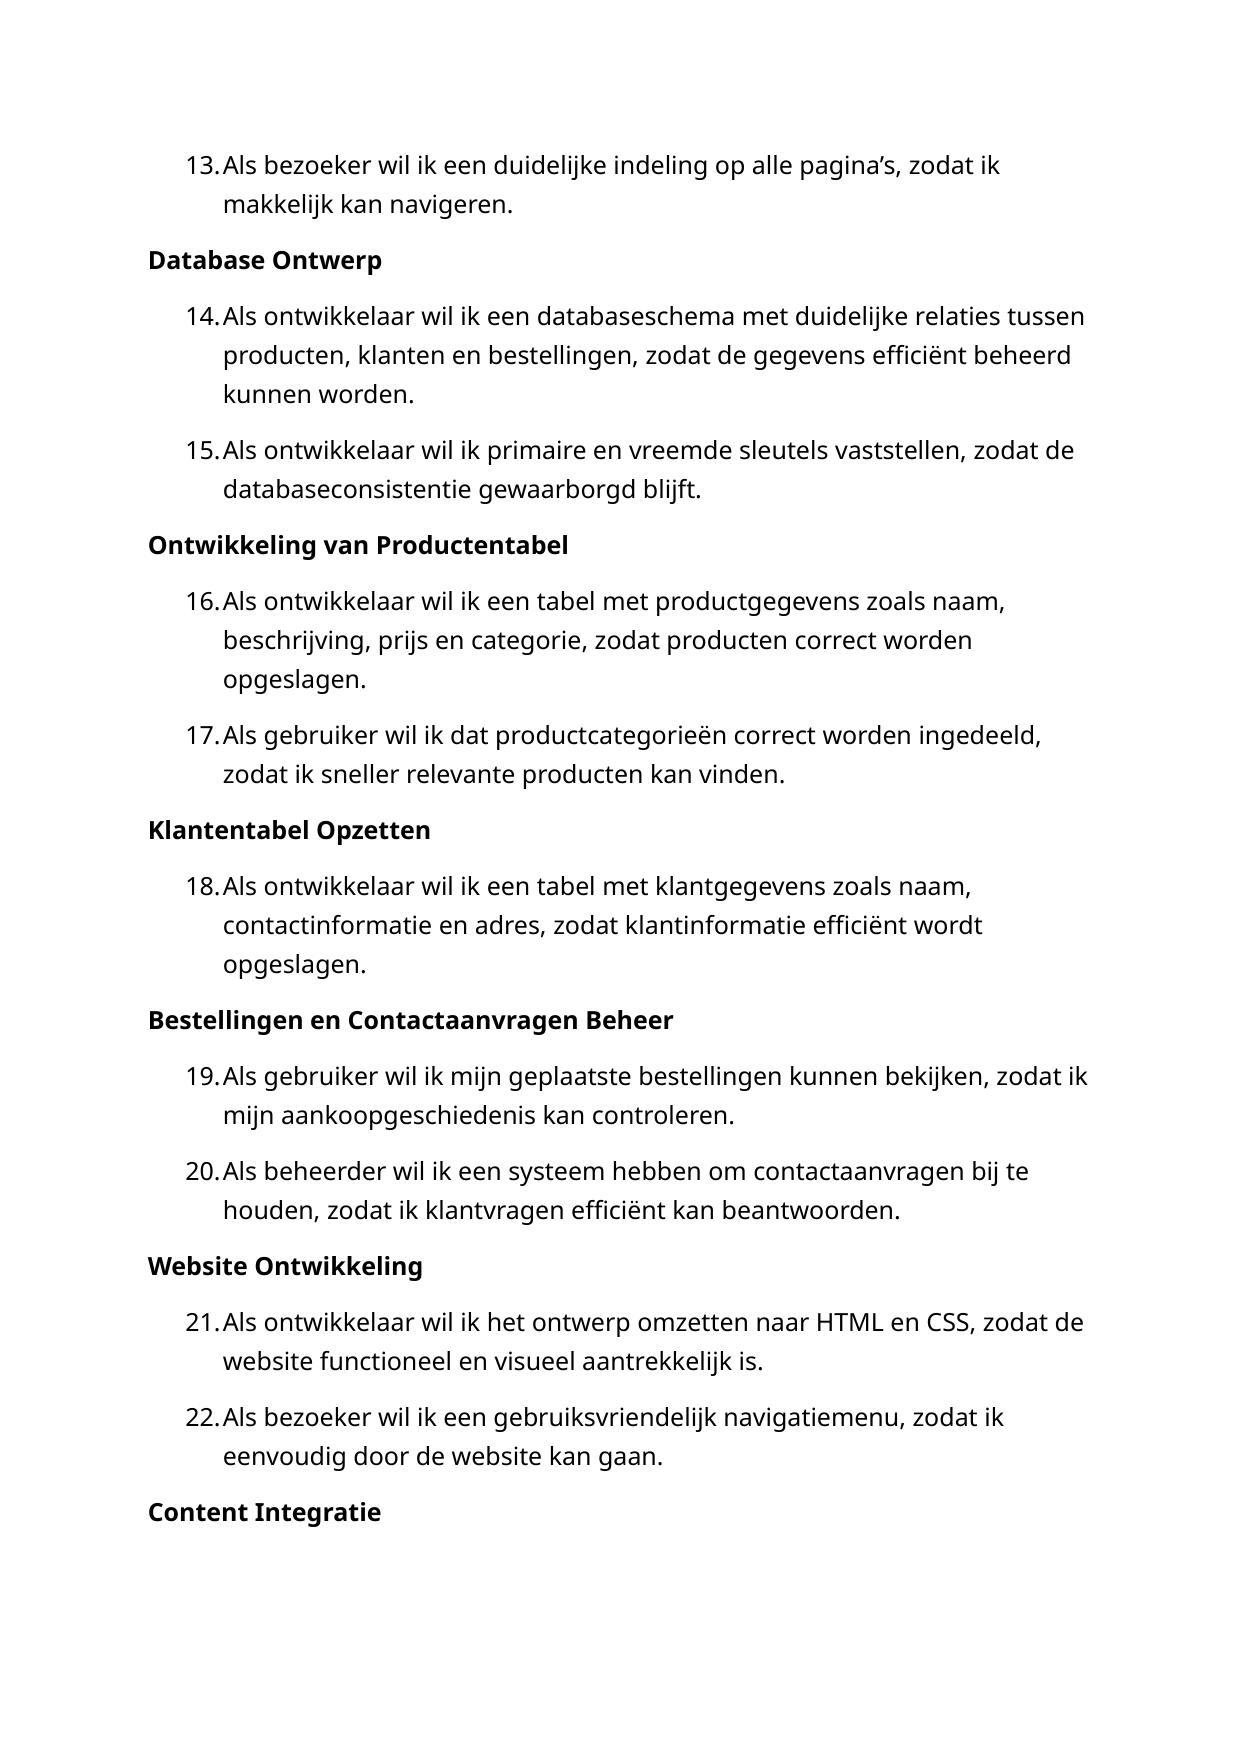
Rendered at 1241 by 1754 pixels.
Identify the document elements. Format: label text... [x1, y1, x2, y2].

text Klantentabel Opzetten [148, 813, 1093, 847]
list Als ontwikkelaar wil ik een databaseschema met duidelijke relaties tussen producten, klanten en bestellingen, zodat de gegevens efficiënt beheerd kunnen worden. [185, 298, 1093, 411]
list Als bezoeker wil ik een gebruiksvriendelijk navigatiemenu, zodat ik eenvoudig door de website kan gaan. [185, 1399, 1093, 1472]
list Als ontwikkelaar wil ik primaire en vreemde sleutels vaststellen, zodat de databaseconsistentie gewaarborgd blijft. [185, 433, 1093, 506]
list Als ontwikkelaar wil ik een tabel met klantgegevens zoals naam, contactinformatie en adres, zodat klantinformatie efficiënt wordt opgeslagen. [185, 868, 1093, 981]
list Als ontwikkelaar wil ik een tabel met productgegevens zoals naam, beschrijving, prijs en categorie, zodat producten correct worden opgeslagen. [185, 583, 1093, 696]
list Als gebruiker wil ik dat productcategorieën correct worden ingedeeld, zodat ik sneller relevante producten kan vinden. [185, 718, 1093, 791]
list Als ontwikkelaar wil ik het ontwerp omzetten naar HTML en CSS, zodat de website functioneel en visueel aantrekkelijk is. [185, 1304, 1093, 1377]
list Als beheerder wil ik een systeem hebben om contactaanvragen bij te houden, zodat ik klantvragen efficiënt kan beantwoorden. [185, 1153, 1093, 1227]
text Content Integratie [148, 1494, 1093, 1528]
list Als gebruiker wil ik mijn geplaatste bestellingen kunnen bekijken, zodat ik mijn aankoopgeschiedenis kan controleren. [185, 1058, 1093, 1132]
text Ontwikkeling van Productentabel [148, 528, 1093, 562]
text Bestellingen en Contactaanvragen Beheer [148, 1003, 1093, 1037]
text Database Ontwerp [148, 243, 1093, 277]
list Als bezoeker wil ik een duidelijke indeling op alle pagina’s, zodat ik makkelijk kan navigeren. [185, 148, 1093, 221]
text Website Ontwikkeling [148, 1248, 1093, 1282]
